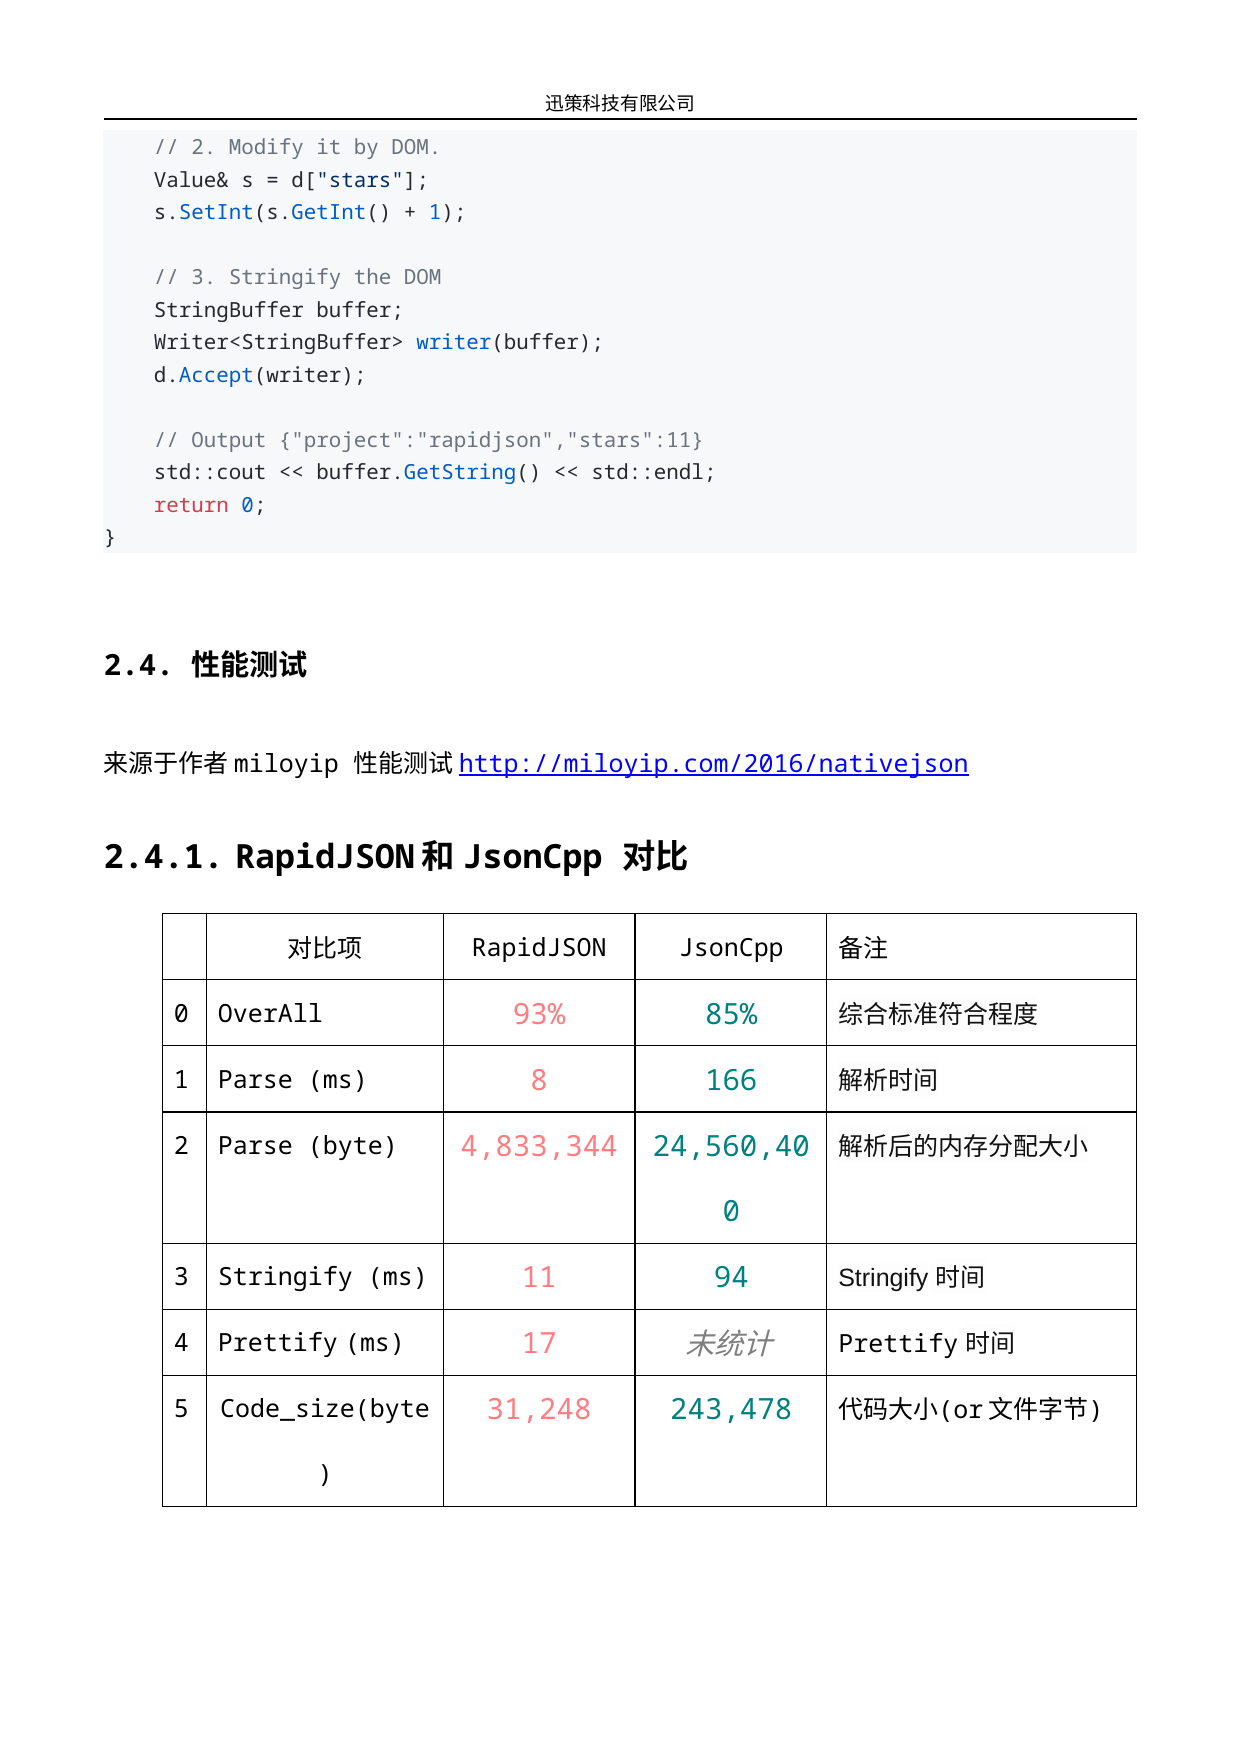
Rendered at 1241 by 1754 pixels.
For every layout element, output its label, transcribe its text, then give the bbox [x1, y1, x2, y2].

table_cell 17 [444, 1310, 634, 1374]
table_cell 31,248 [444, 1376, 634, 1506]
text // 3. Stringify the DOM [103, 260, 1137, 293]
text d.Accept(writer); [103, 358, 1137, 390]
subtitle 性能测试 [103, 630, 1137, 695]
table_cell 2 [163, 1113, 206, 1242]
table_cell Prettify 时间 [827, 1310, 1136, 1374]
table_cell 11 [444, 1244, 634, 1308]
text std::cout << buffer.GetString() << std::endl; [103, 455, 1137, 488]
table_cell 243,478 [636, 1376, 826, 1506]
table_cell 解析后的内存分配大小 [827, 1113, 1136, 1242]
table_cell 代码大小(or文件字节) [827, 1376, 1136, 1506]
text Value& s = d["stars"]; [103, 163, 1137, 195]
table_cell 8 [444, 1046, 634, 1111]
table_cell 93% [444, 980, 634, 1045]
table_cell 4,833,344 [444, 1113, 634, 1242]
table_cell Stringify (ms) [207, 1244, 443, 1308]
table_cell Prettify (ms) [207, 1310, 443, 1374]
table_header 备注 [827, 914, 1136, 979]
table_cell Parse (byte) [207, 1113, 443, 1242]
table_cell 3 [163, 1244, 206, 1308]
text StringBuffer buffer; [103, 293, 1137, 325]
table_cell 未统计 [636, 1310, 826, 1374]
text s.SetInt(s.GetInt() + 1); [103, 195, 1137, 228]
text 来源于作者miloyip 性能测试http://miloyip.com/2016/nativejson [103, 729, 1137, 794]
table_cell 5 [163, 1376, 206, 1506]
table_header RapidJSON [444, 914, 634, 979]
text } [103, 520, 1137, 553]
subtitle RapidJSON和 JsonCpp 对比 [103, 821, 1137, 886]
table_cell 解析时间 [827, 1046, 1136, 1111]
text return 0; [103, 488, 1137, 520]
table_cell OverAll [207, 980, 443, 1045]
text // 2. Modify it by DOM. [103, 130, 1137, 163]
table_cell 1 [163, 1046, 206, 1111]
table_header 对比项 [207, 914, 443, 979]
table_cell 4 [163, 1310, 206, 1374]
text Writer<StringBuffer> writer(buffer); [103, 325, 1137, 358]
text // Output {"project":"rapidjson","stars":11} [103, 423, 1137, 455]
table_cell Stringify 时间 [827, 1244, 1136, 1308]
table_cell Code_size(byte) [207, 1376, 443, 1506]
table_cell 85% [636, 980, 826, 1045]
table_header [163, 914, 206, 979]
table_cell 24,560,400 [636, 1113, 826, 1242]
table_cell 0 [163, 980, 206, 1045]
table_cell 166 [636, 1046, 826, 1111]
table_cell 综合标准符合程度 [827, 980, 1136, 1045]
table_cell 94 [636, 1244, 826, 1308]
table_header JsonCpp [636, 914, 826, 979]
table_cell Parse (ms) [207, 1046, 443, 1111]
